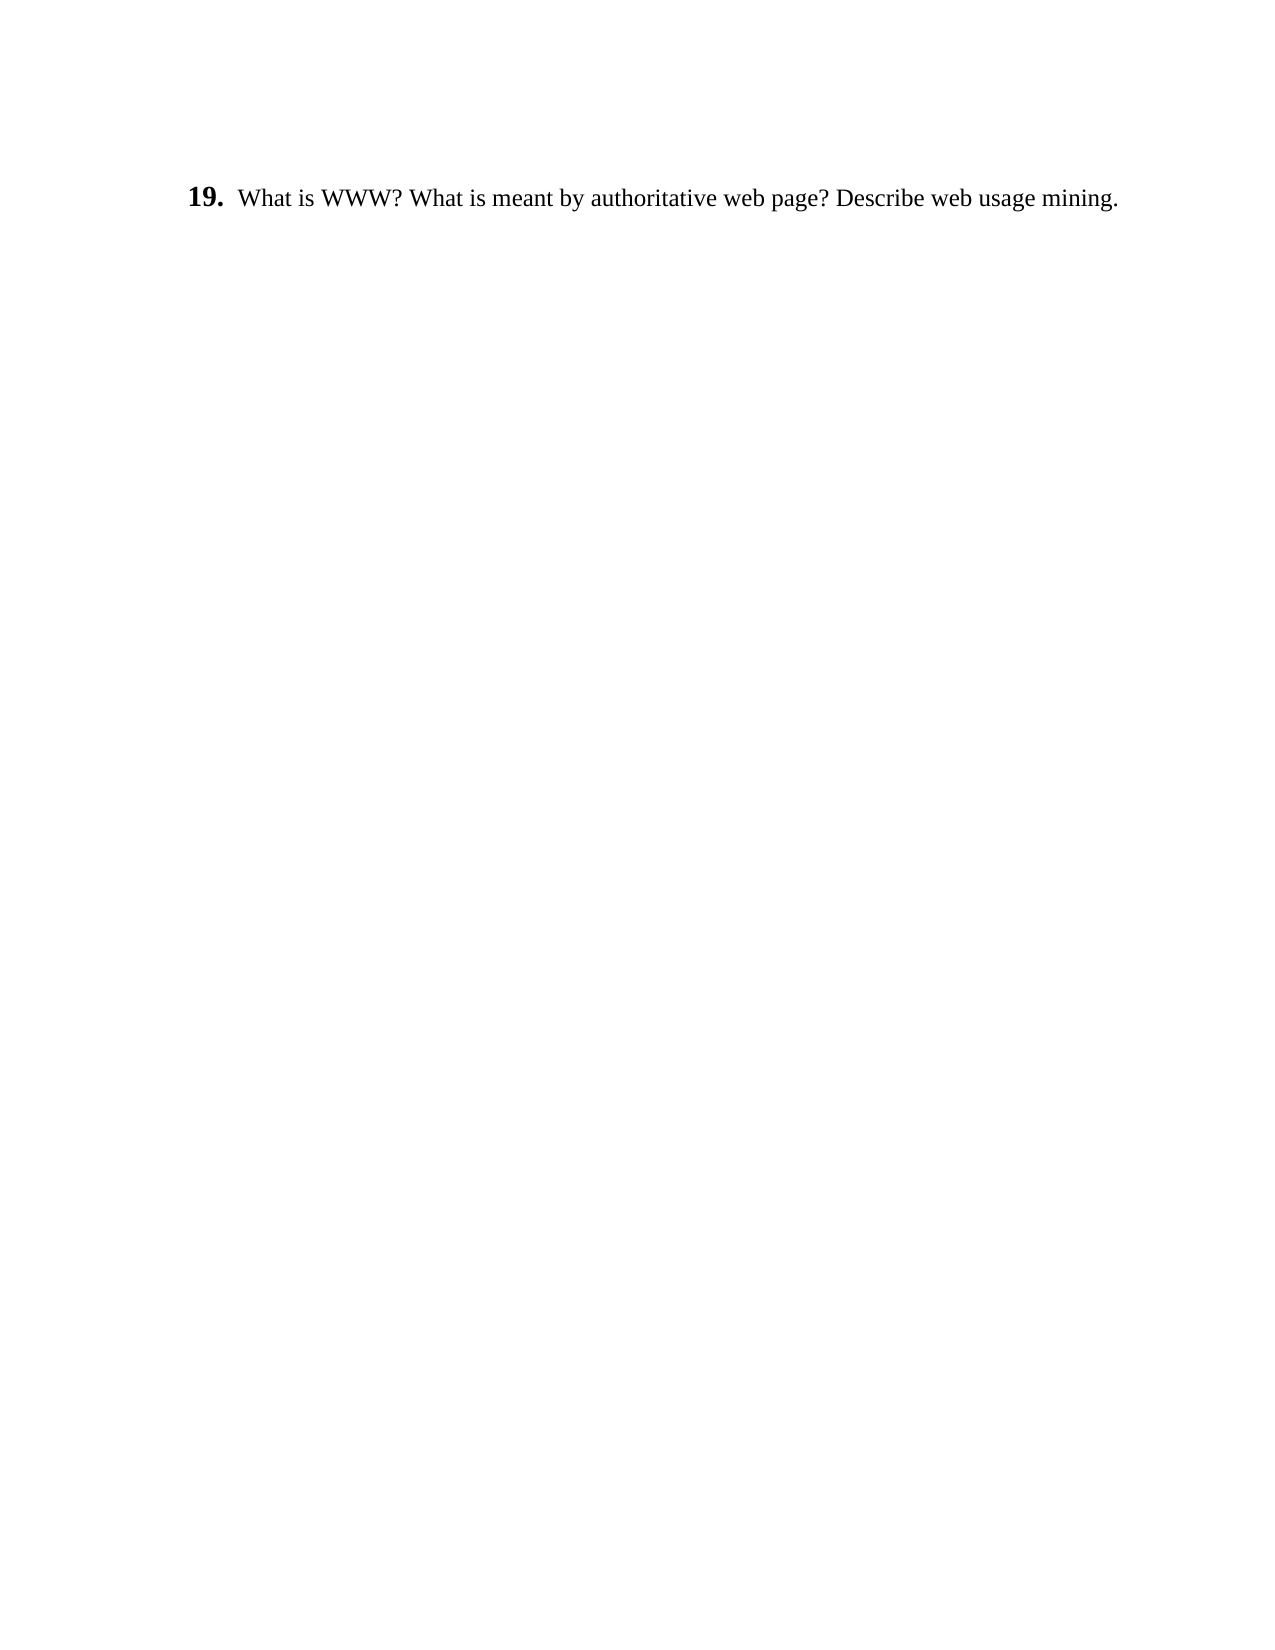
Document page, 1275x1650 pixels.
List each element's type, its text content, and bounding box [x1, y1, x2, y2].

list What is WWW? What is meant by authoritative web page? Describe web usage mining. [187, 179, 1125, 212]
